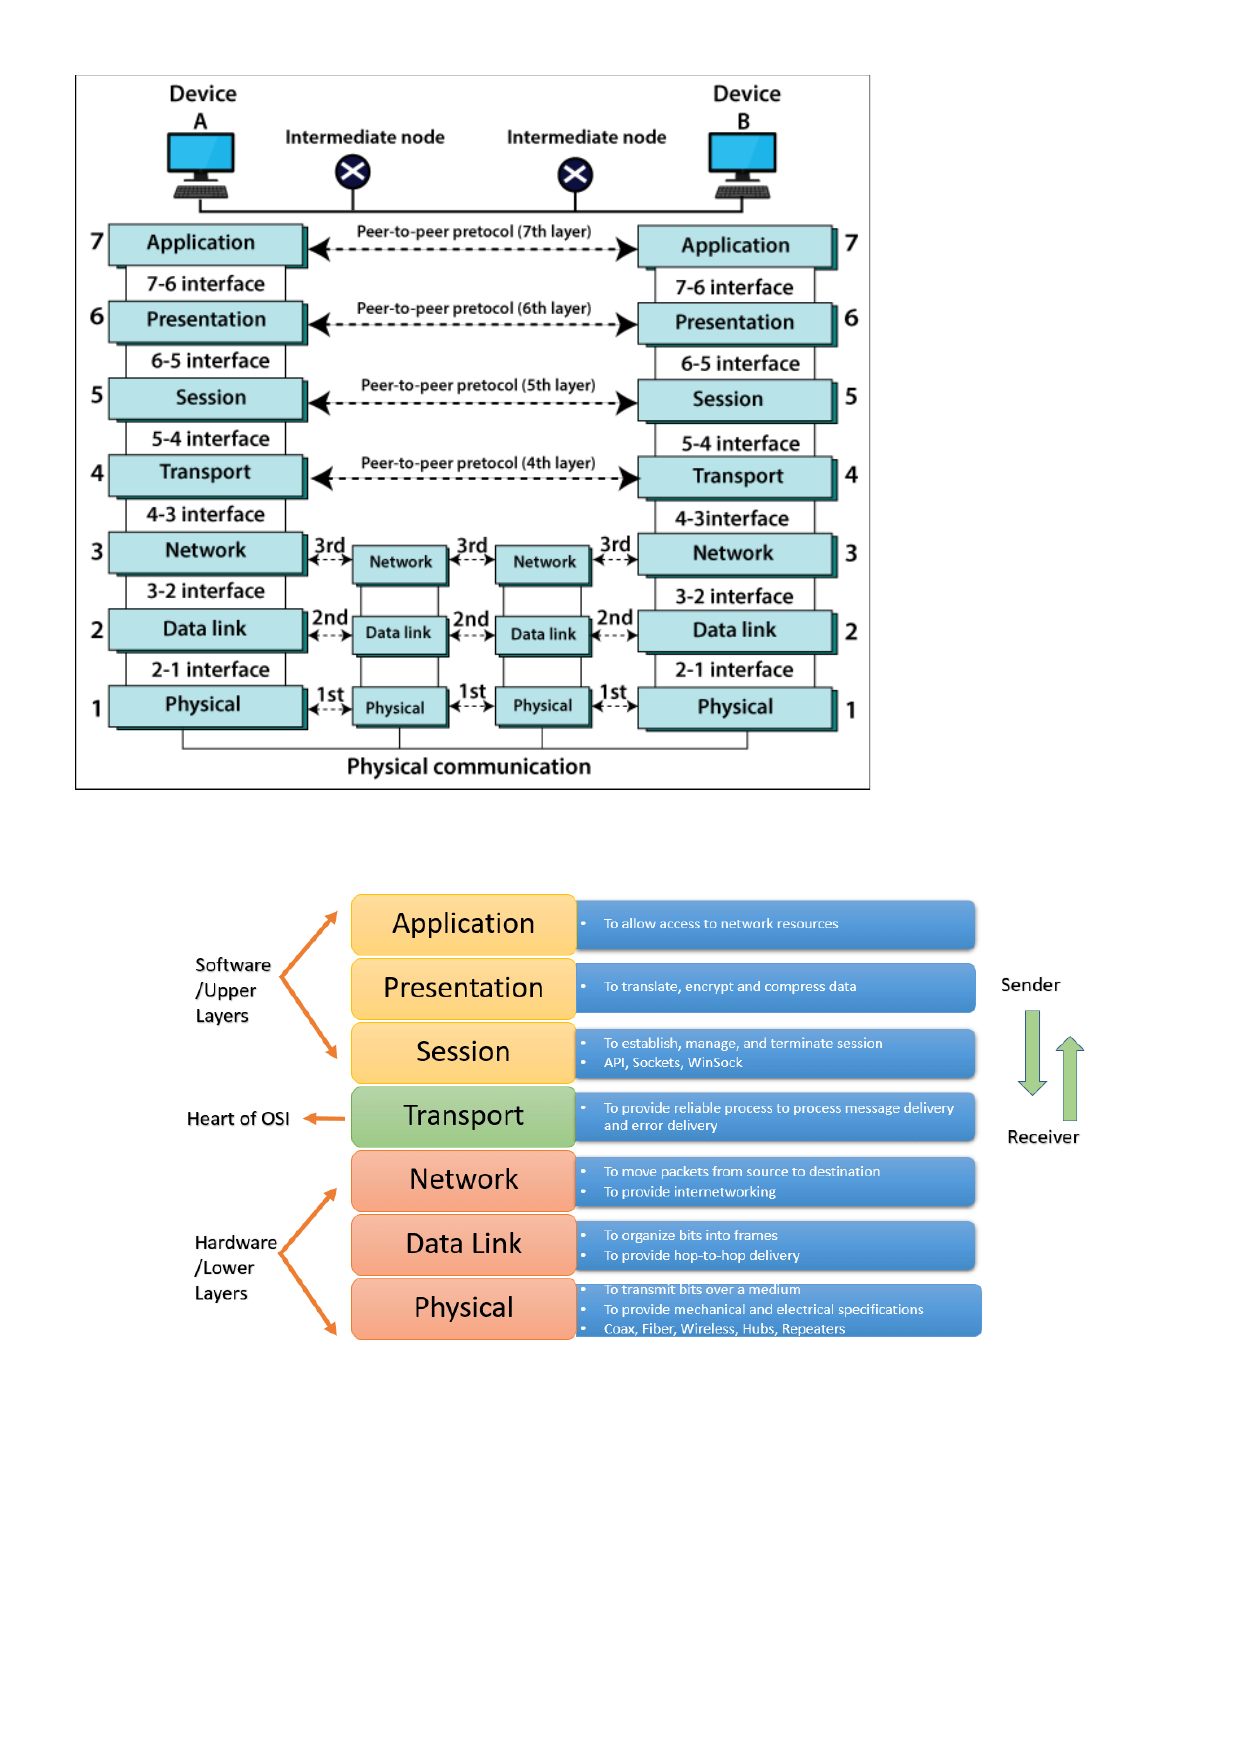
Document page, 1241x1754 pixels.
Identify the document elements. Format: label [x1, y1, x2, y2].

picture [75, 75, 871, 790]
picture [187, 873, 1138, 1361]
